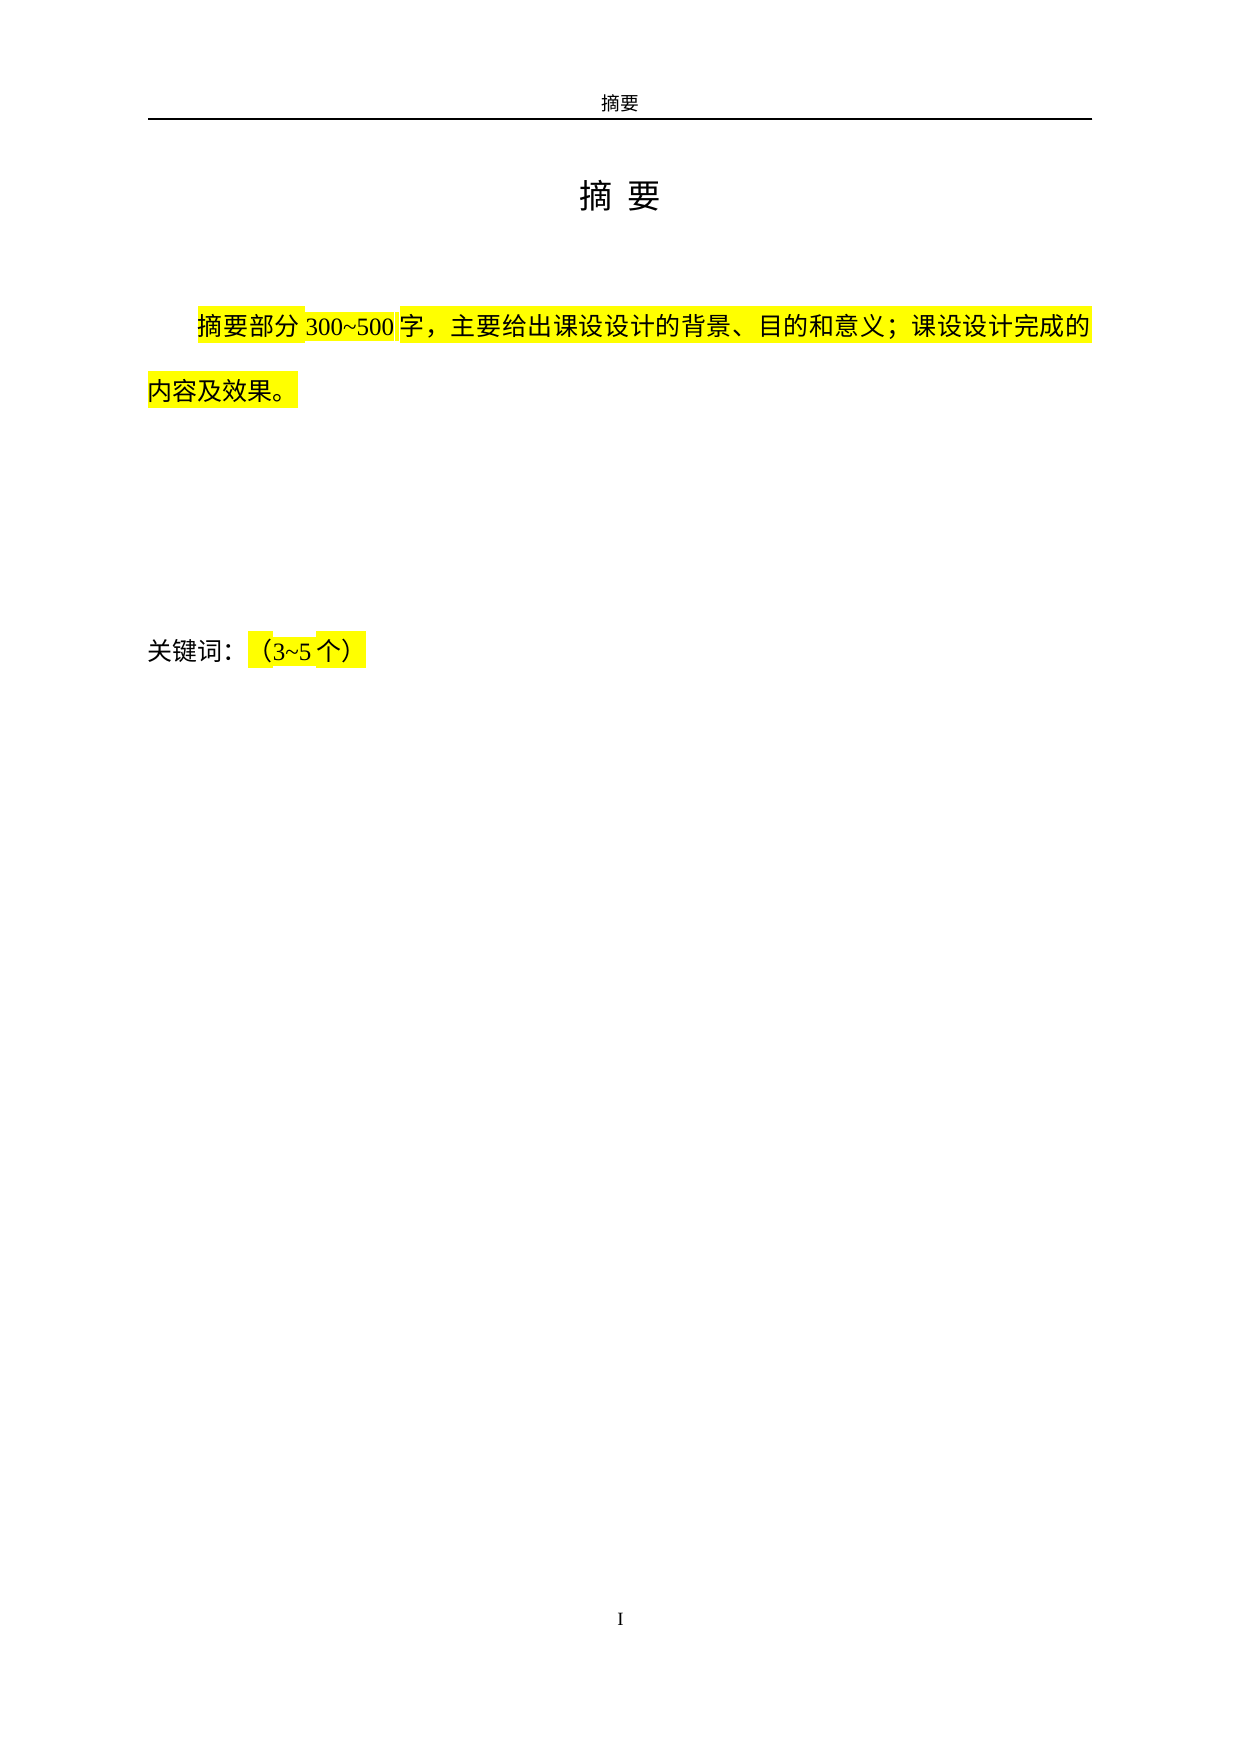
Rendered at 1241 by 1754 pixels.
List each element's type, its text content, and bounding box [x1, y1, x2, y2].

text 关键词：（3~5个） [148, 617, 1092, 682]
text 摘要部分300~500字，主要给出课设设计的背景、目的和意义；课设设计完成的内容及效果。 [148, 292, 1092, 422]
text 摘 要 [148, 162, 1092, 227]
